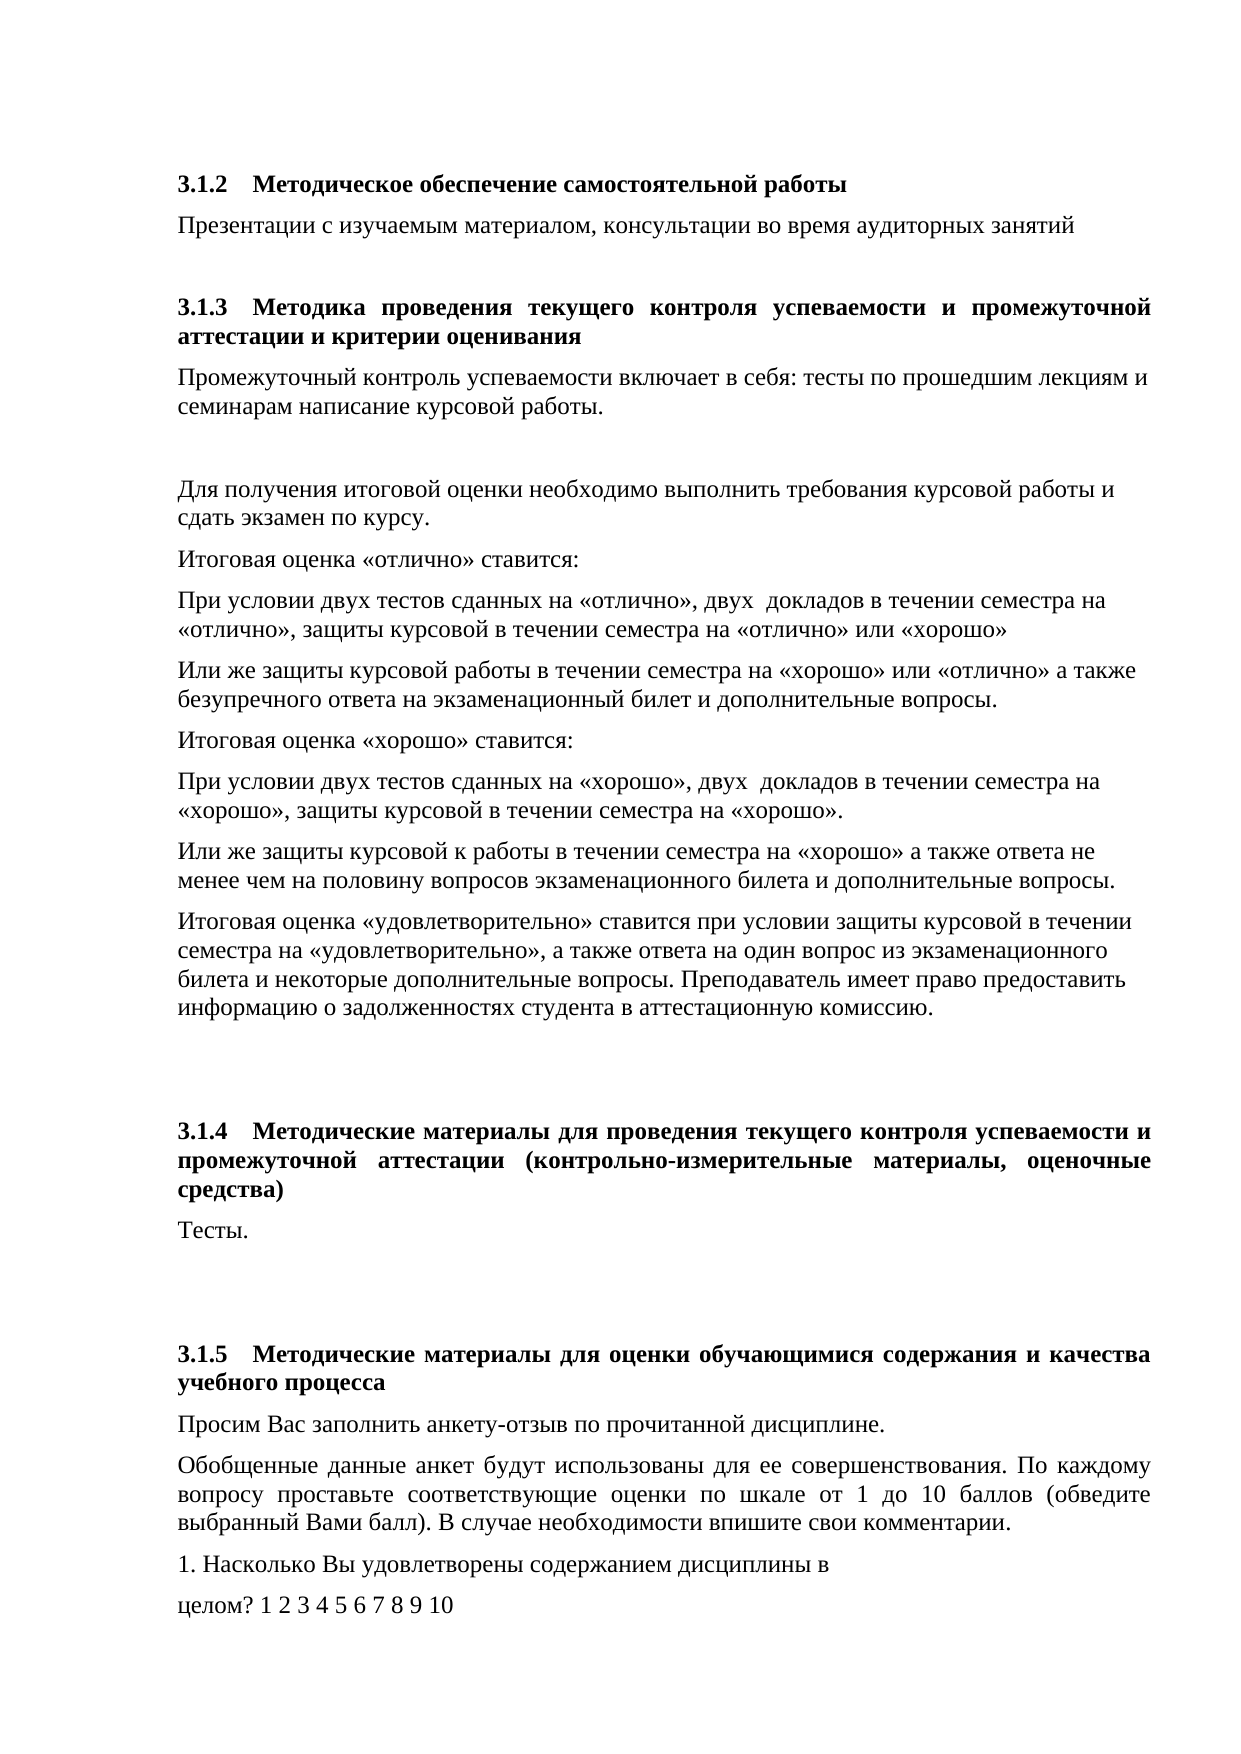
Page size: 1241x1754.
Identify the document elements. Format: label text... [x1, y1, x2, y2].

text Или же защиты курсовой работы в течении семестра на «хорошо» или «отлично» а также безупречного ответа на экзаменационный билет и дополнительные вопросы. [177, 655, 1152, 712]
text 3.1.2 Методическое обеспечение самостоятельной работы [177, 169, 1152, 197]
text 3.1.3 Методика проведения текущего контроля успеваемости и промежуточной аттестации и критерии оценивания [177, 292, 1152, 350]
text Тесты. [177, 1215, 1152, 1244]
text 3.1.5 Методические материалы для оценки обучающимися содержания и качества учебного процесса [177, 1339, 1152, 1396]
text Для получения итоговой оценки необходимо выполнить требования курсовой работы и сдать экзамен по курсу. [177, 474, 1152, 531]
text Промежуточный контроль успеваемости включает в себя: тесты по прошедшим лекциям и семинарам написание курсовой работы. [177, 362, 1152, 420]
text целом? 1 2 3 4 5 6 7 8 9 10 [177, 1590, 1152, 1619]
text При условии двух тестов сданных на «отлично», двух докладов в течении семестра на «отлично», защиты курсовой в течении семестра на «отлично» или «хорошо» [177, 585, 1152, 642]
text Итоговая оценка «хорошо» ставится: [177, 725, 1152, 754]
text 1. Насколько Вы удовлетворены содержанием дисциплины в [177, 1549, 1152, 1577]
text Итоговая оценка «отлично» ставится: [177, 544, 1152, 572]
text Или же защиты курсовой к работы в течении семестра на «хорошо» а также ответа не менее чем на половину вопросов экзаменационного билета и дополнительные вопросы. [177, 836, 1152, 894]
text 3.1.4 Методические материалы для проведения текущего контроля успеваемости и промежуточной аттестации (контрольно-измерительные материалы, оценочные средства) [177, 1116, 1152, 1202]
text При условии двух тестов сданных на «хорошо», двух докладов в течении семестра на «хорошо», защиты курсовой в течении семестра на «хорошо». [177, 766, 1152, 824]
text Итоговая оценка «удовлетворительно» ставится при условии защиты курсовой в течении семестра на «удовлетворительно», а также ответа на один вопрос из экзаменационного билета и некоторые дополнительные вопросы. Преподаватель имеет право предоставить информацию о задолженностях студента в аттестационную комиссию. [177, 906, 1152, 1021]
text Презентации с изучаемым материалом, консультации во время аудиторных занятий [177, 210, 1152, 239]
text Обобщенные данные анкет будут использованы для ее совершенствования. По каждому вопросу проставьте соответствующие оценки по шкале от 1 до 10 баллов (обведите выбранный Вами балл). В случае необходимости впишите свои комментарии. [177, 1450, 1152, 1536]
text Просим Вас заполнить анкету-отзыв по прочитанной дисциплине. [177, 1409, 1152, 1437]
